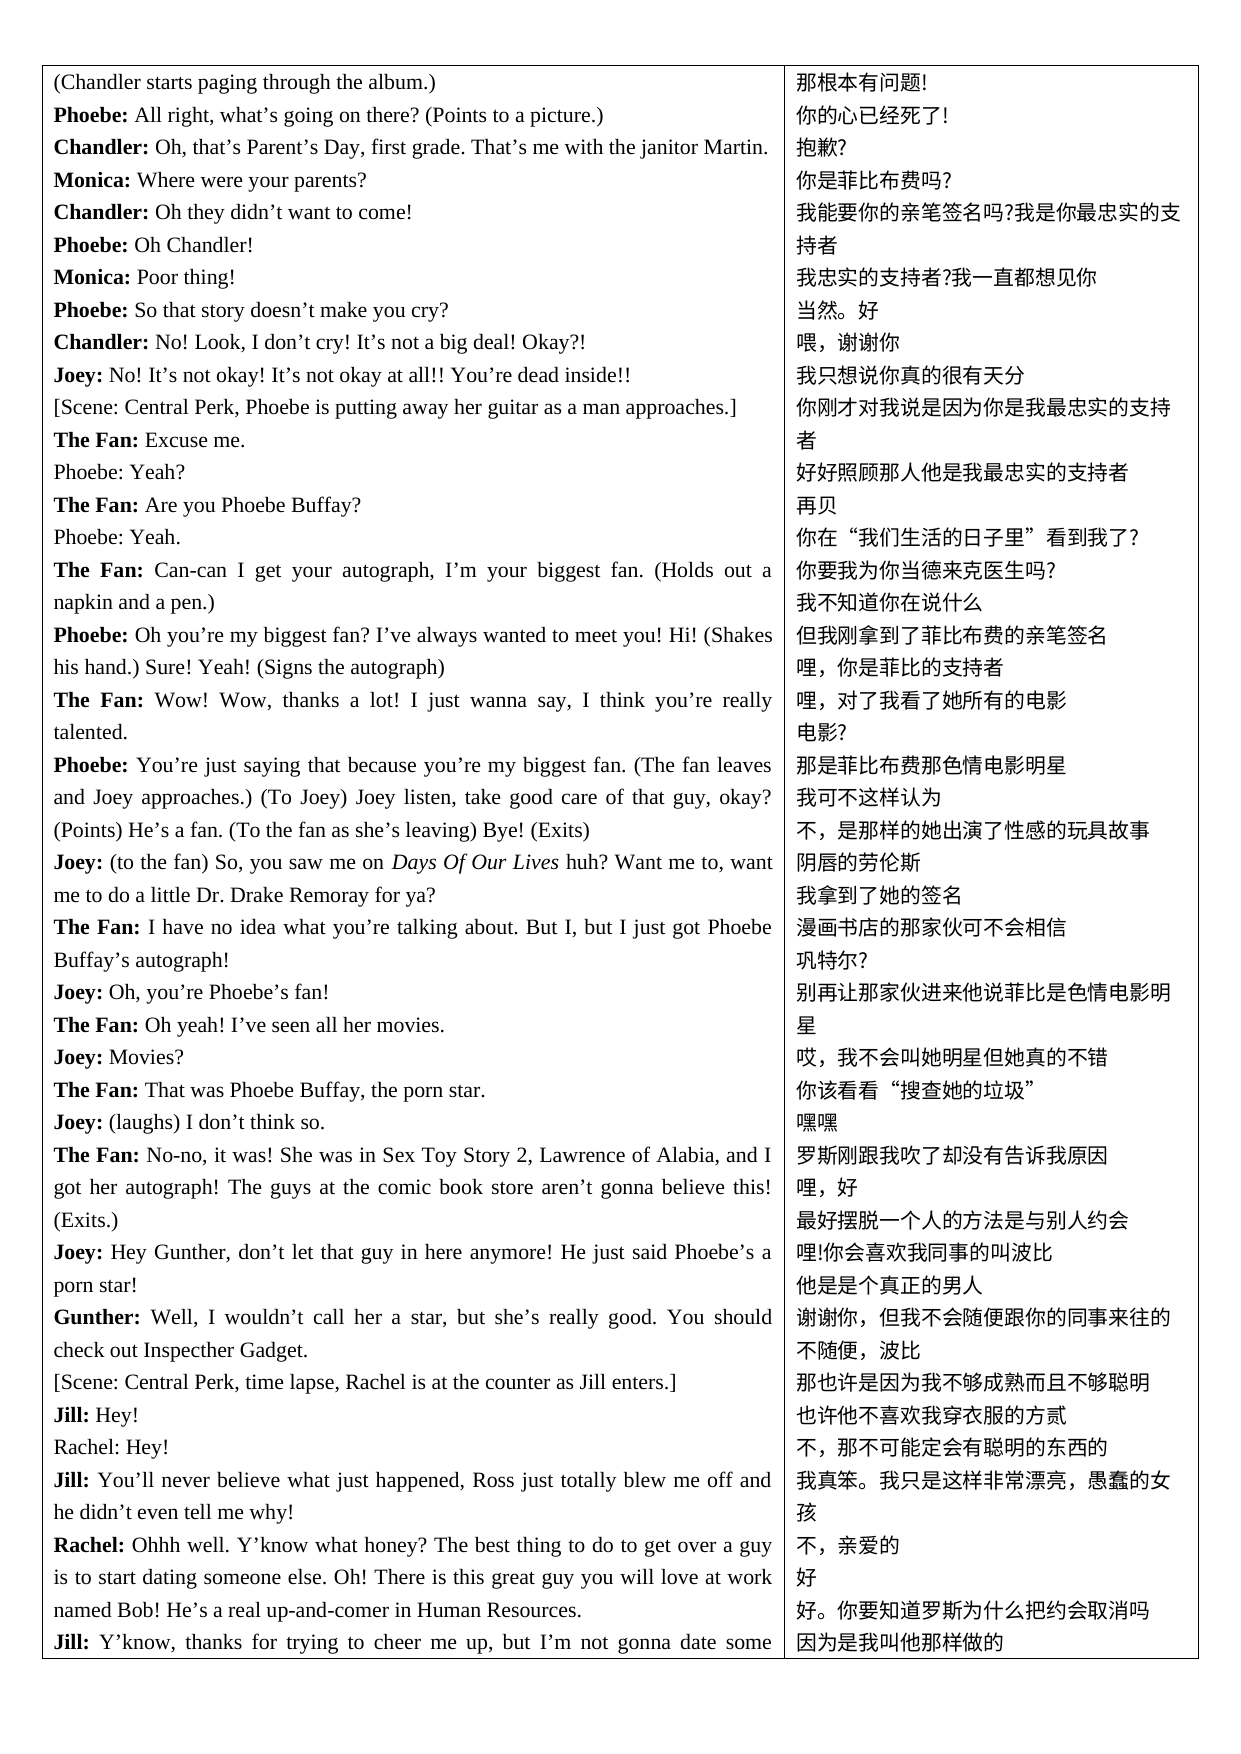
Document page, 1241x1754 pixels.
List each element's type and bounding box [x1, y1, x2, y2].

table_header [43, 66, 784, 1658]
table_header [785, 66, 1198, 1658]
